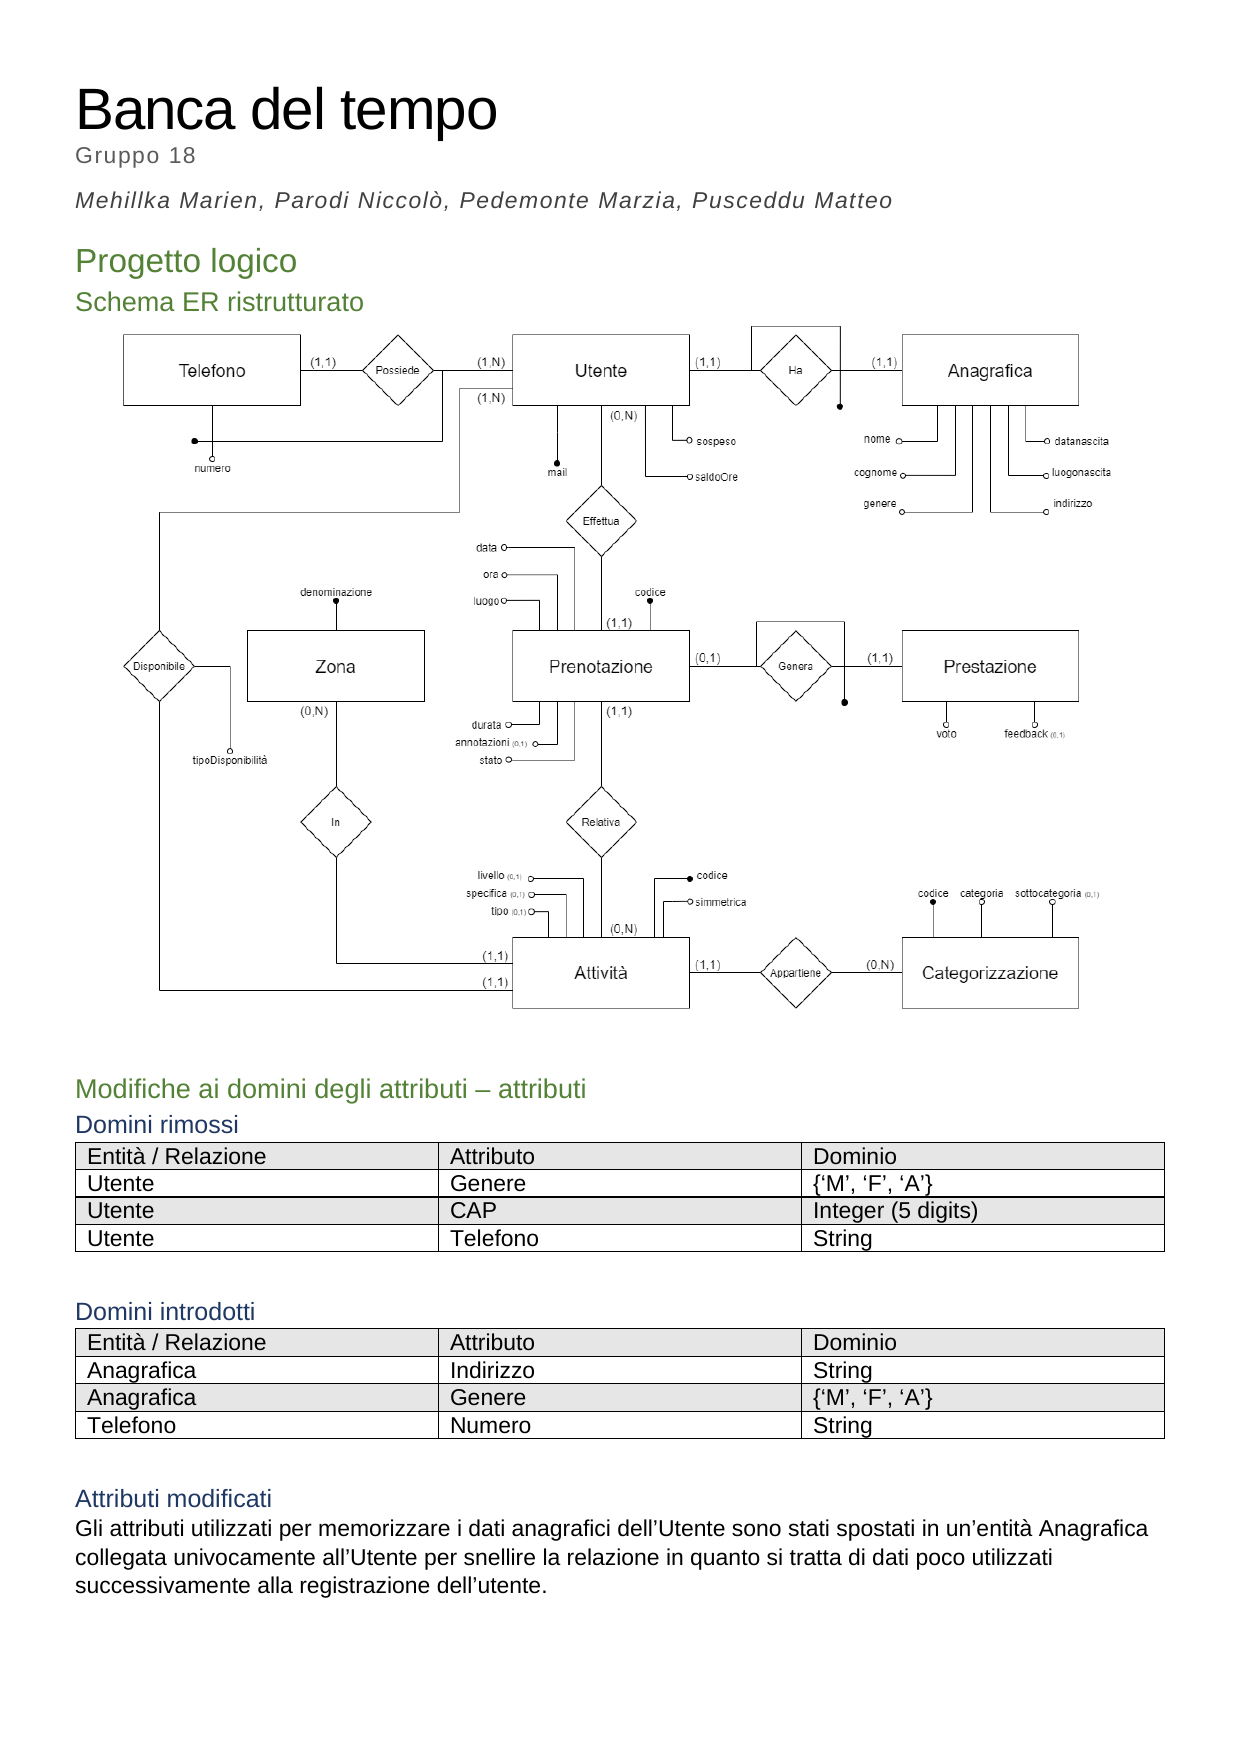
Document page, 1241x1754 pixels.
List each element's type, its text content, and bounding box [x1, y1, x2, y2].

table_cell Utente [76, 1225, 438, 1251]
table_cell {‘M’, ‘F’, ‘A’} [802, 1170, 1164, 1196]
table_cell String [802, 1357, 1164, 1383]
subtitle Progetto logico [75, 241, 1165, 279]
table_cell Indirizzo [439, 1357, 801, 1383]
table_cell Numero [439, 1412, 801, 1438]
subtitle Gruppo 18 [75, 142, 1165, 168]
table_cell Genere [439, 1384, 801, 1411]
table_header Entità / Relazione [76, 1329, 438, 1356]
table_cell String [802, 1225, 1164, 1251]
table_header Dominio [802, 1329, 1164, 1356]
table_cell Utente [76, 1170, 438, 1196]
table_cell CAP [439, 1198, 801, 1224]
text Gli attributi utilizzati per memorizzare i dati anagrafici dell’Utente sono stati spostati in un’entità Anagrafica collegata univocamente all’Utente per snellire la relazione in quanto si tratta di dati poco utilizzati successivamente alla registrazione dell’utente. [75, 1515, 1165, 1598]
table_cell Genere [439, 1170, 801, 1196]
table_cell Telefono [76, 1412, 438, 1438]
subtitle Attributi modificati [75, 1484, 1165, 1513]
subtitle Domini introdotti [75, 1297, 1165, 1326]
table_cell String [802, 1412, 1164, 1438]
table_header Entità / Relazione [76, 1143, 438, 1169]
table_cell Anagrafica [76, 1357, 438, 1383]
table_cell Telefono [439, 1225, 801, 1251]
subtitle Mehillka Marien, Parodi Niccolò, Pedemonte Marzia, Pusceddu Matteo [75, 187, 1165, 213]
table_header Attributo [439, 1143, 801, 1169]
table_cell Utente [76, 1198, 438, 1224]
subtitle Domini rimossi [75, 1111, 1165, 1139]
table_header Attributo [439, 1329, 801, 1356]
table_cell {‘M’, ‘F’, ‘A’} [802, 1384, 1164, 1411]
table_cell Integer (5 digits) [802, 1198, 1164, 1224]
title Banca del tempo [75, 75, 1165, 142]
picture [123, 320, 1117, 1009]
table_cell Anagrafica [76, 1384, 438, 1411]
subtitle Schema ER ristrutturato [75, 286, 1165, 317]
table_header Dominio [802, 1143, 1164, 1169]
subtitle Modifiche ai domini degli attributi – attributi [75, 1073, 1165, 1104]
